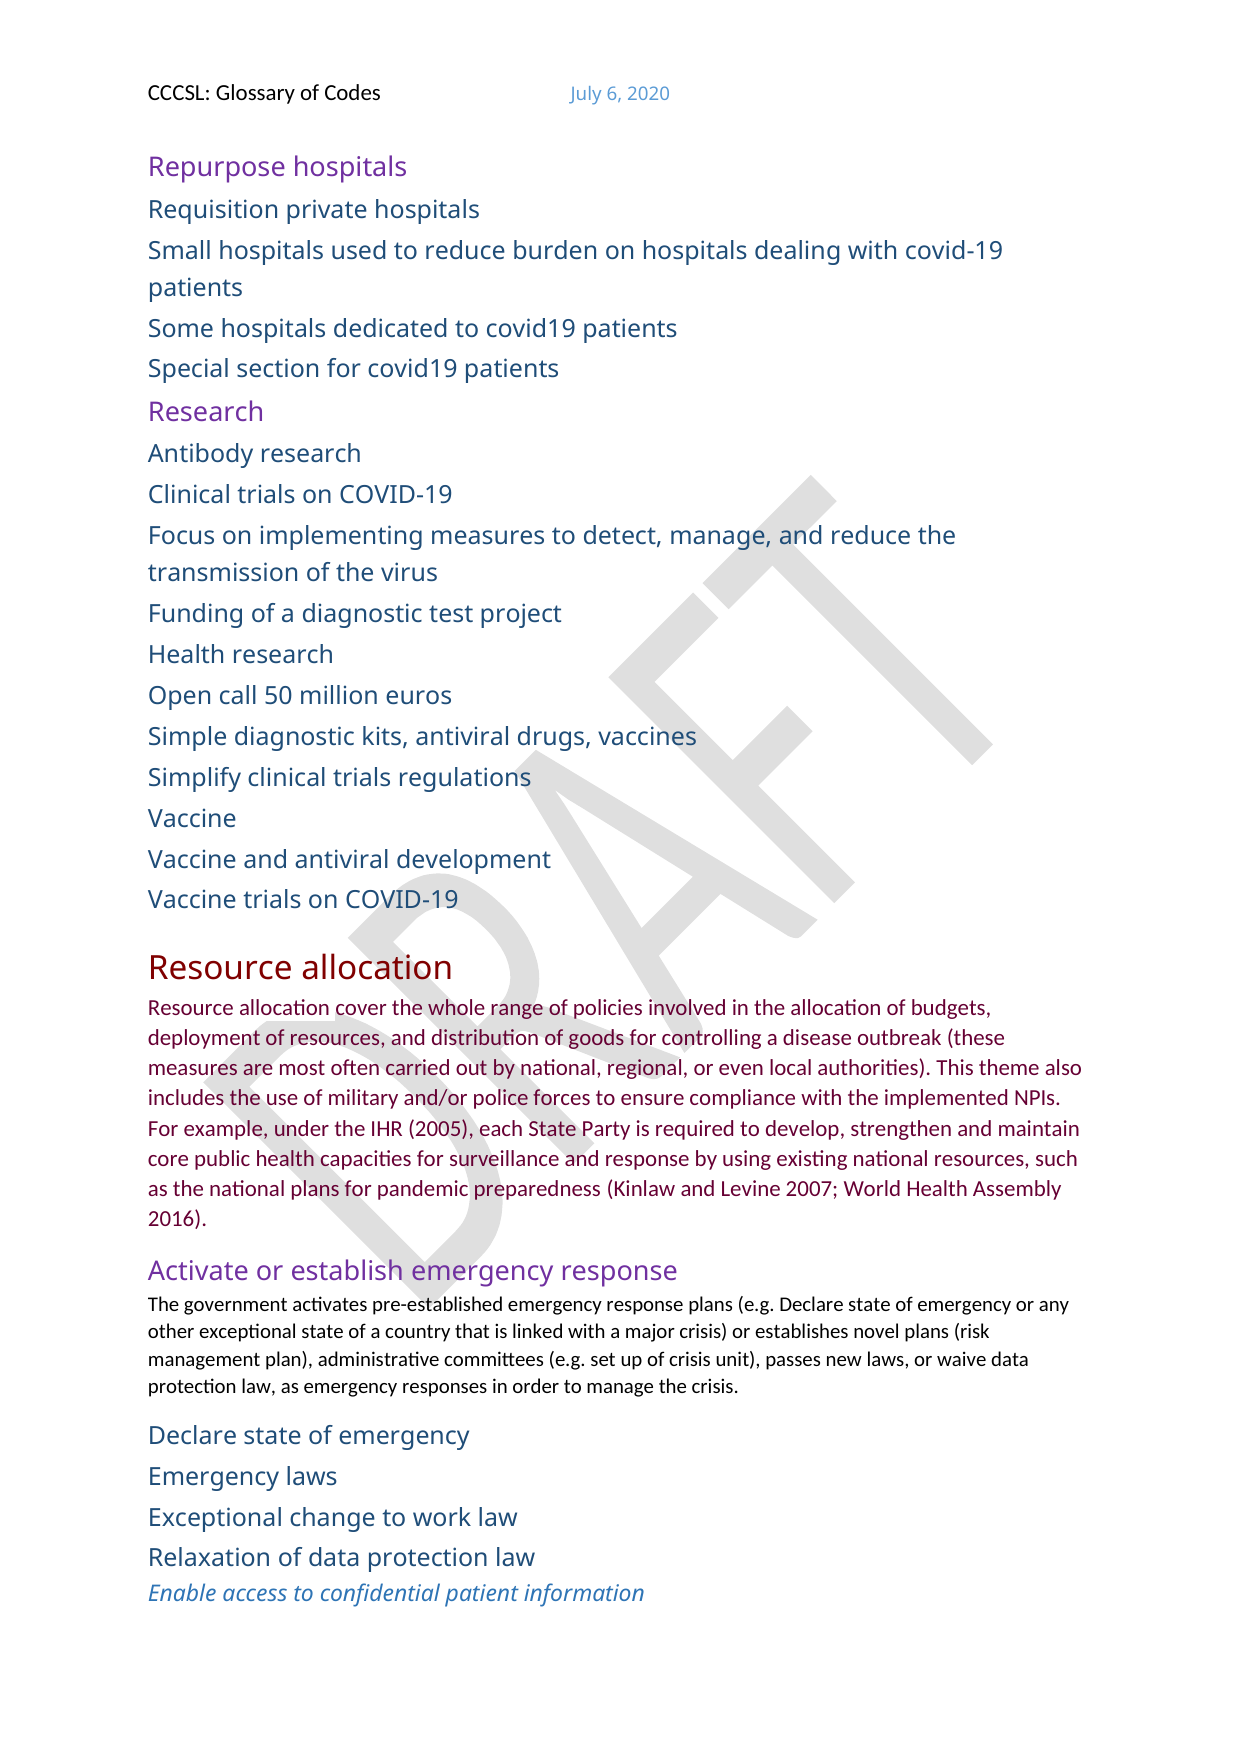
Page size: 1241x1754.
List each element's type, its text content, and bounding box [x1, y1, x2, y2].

subtitle Special section for covid19 patients [148, 351, 1093, 385]
subtitle Health research [148, 637, 1093, 671]
subtitle Antibody research [148, 436, 1093, 470]
subtitle Some hospitals dedicated to covid19 patients [148, 310, 1093, 344]
subtitle Vaccine and antiviral development [148, 841, 1093, 875]
subtitle Open call 50 million euros [148, 677, 1093, 712]
subtitle Simple diagnostic kits, antiviral drugs, vaccines [148, 718, 1093, 752]
subtitle Declare state of emergency [148, 1417, 1093, 1451]
subtitle Focus on implementing measures to detect, manage, and reduce the transmission of the virus [148, 518, 1093, 589]
subtitle Emergency laws [148, 1458, 1093, 1492]
subtitle Funding of a diagnostic test project [148, 596, 1093, 630]
text Resource allocation cover the whole range of policies involved in the allocation of budgets, deployment of resources, and distribution of goods for controlling a disease outbreak (these measures are most often carried out by national, regional, or even local authorities). This theme also includes the use of military and/or police forces to ensure compliance with the implemented NPIs. For example, under the IHR (2005), each State Party is required to develop, strengthen and maintain core public health capacities for surveillance and response by using existing national resources, such as the national plans for pandemic preparedness (Kinlaw and Levine 2007; World Health Assembly 2016). [148, 993, 1093, 1232]
subtitle Research [148, 392, 1093, 429]
subtitle Requisition private hospitals [148, 192, 1093, 226]
subtitle Vaccine trials on COVID-19 [148, 882, 1093, 916]
subtitle Vaccine [148, 800, 1093, 834]
subtitle Repurpose hospitals [148, 148, 1093, 184]
subtitle Exceptional change to work law [148, 1499, 1093, 1533]
text The government activates pre-established emergency response plans (e.g. Declare state of emergency or any other exceptional state of a country that is linked with a major crisis) or establishes novel plans (risk management plan), administrative committees (e.g. set up of crisis unit), passes new laws, or waive data protection law, as emergency responses in order to manage the crisis. [148, 1291, 1093, 1399]
subtitle Clinical trials on COVID-19 [148, 477, 1093, 511]
subtitle Small hospitals used to reduce burden on hospitals dealing with covid-19 patients [148, 232, 1093, 303]
subtitle Relaxation of data protection law [148, 1540, 1093, 1574]
subtitle Resource allocation [148, 944, 1093, 989]
subtitle Simplify clinical trials regulations [148, 759, 1093, 793]
text Enable access to confidential patient information [148, 1577, 1093, 1608]
subtitle Activate or establish emergency response [148, 1251, 1093, 1288]
